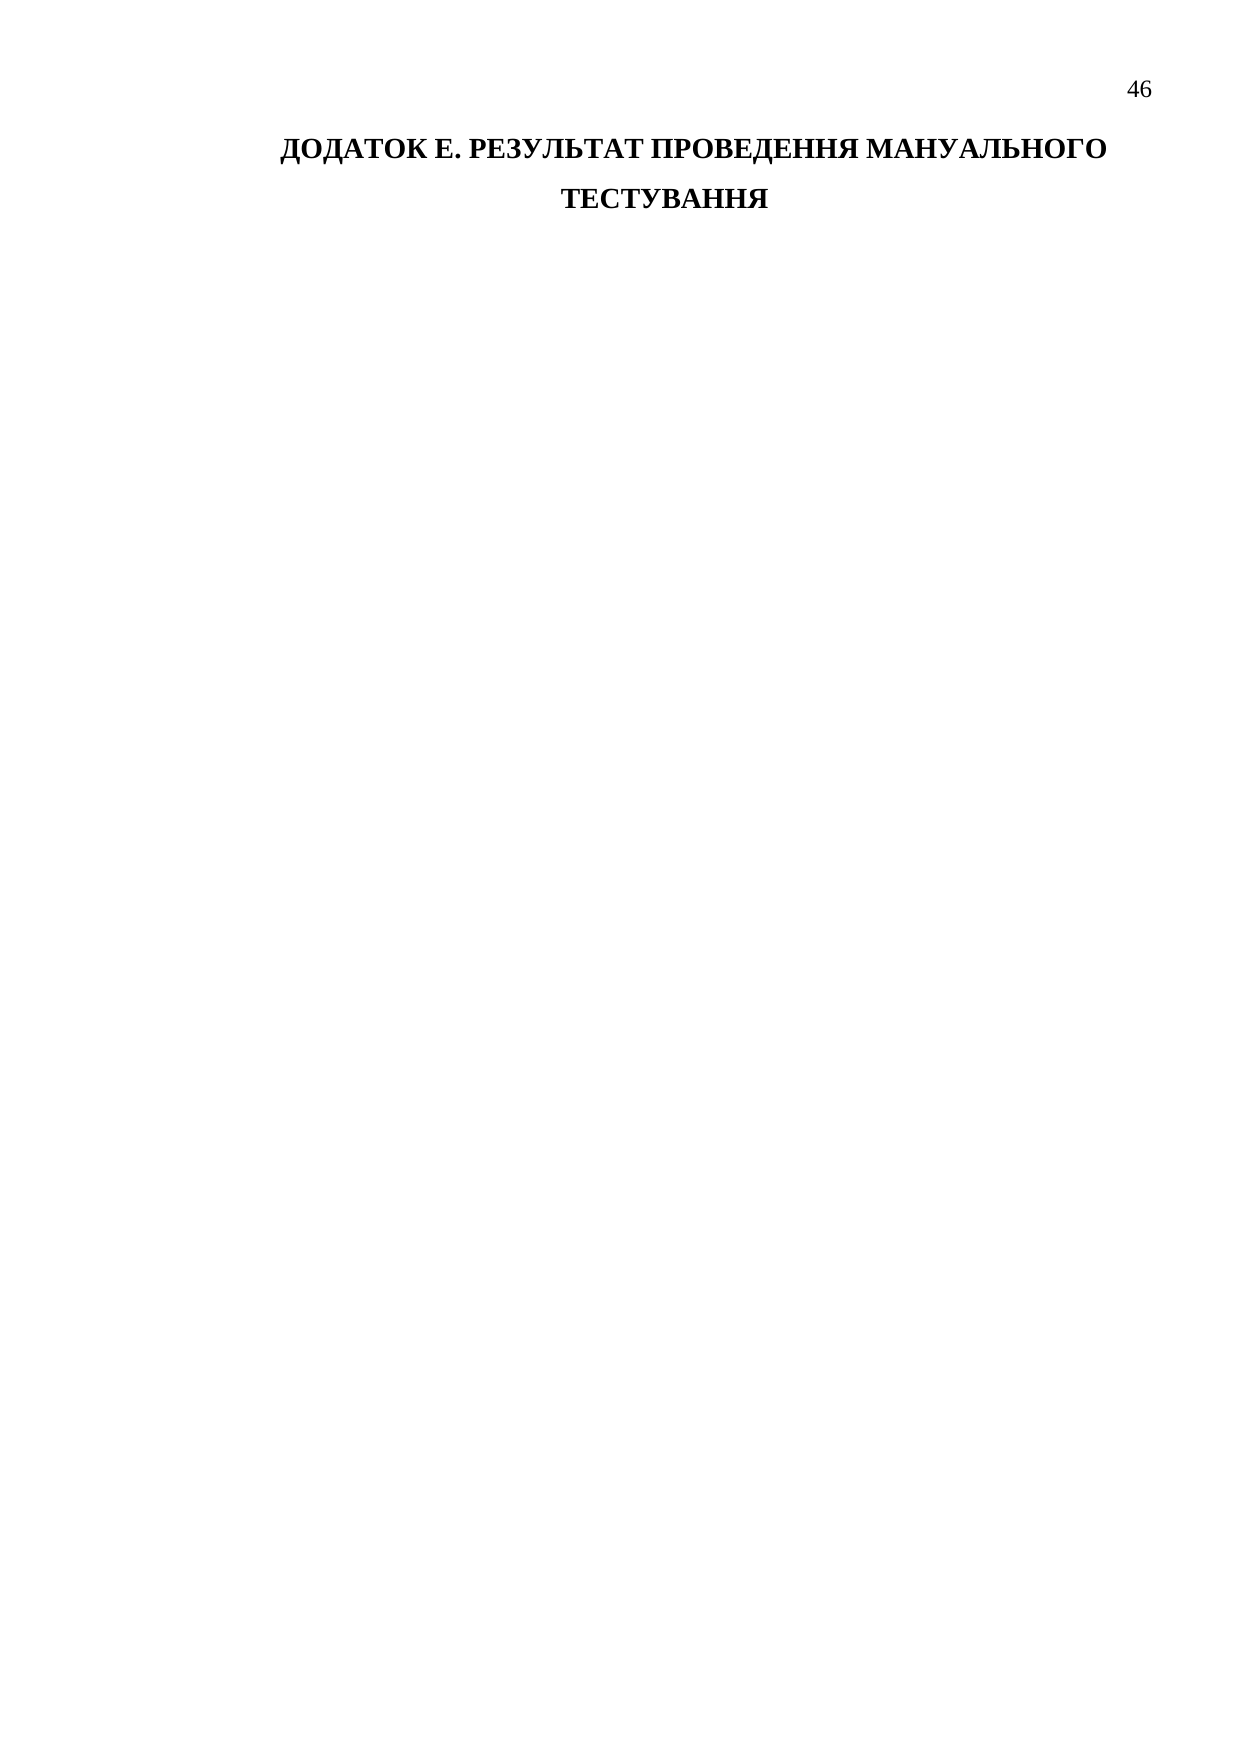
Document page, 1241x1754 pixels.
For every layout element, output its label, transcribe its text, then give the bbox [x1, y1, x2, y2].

text ДОДАТОК Е. РЕЗУЛЬТАТ ПРОВЕДЕННЯ МАНУАЛЬНОГО ТЕСТУВАННЯ [177, 131, 1152, 215]
